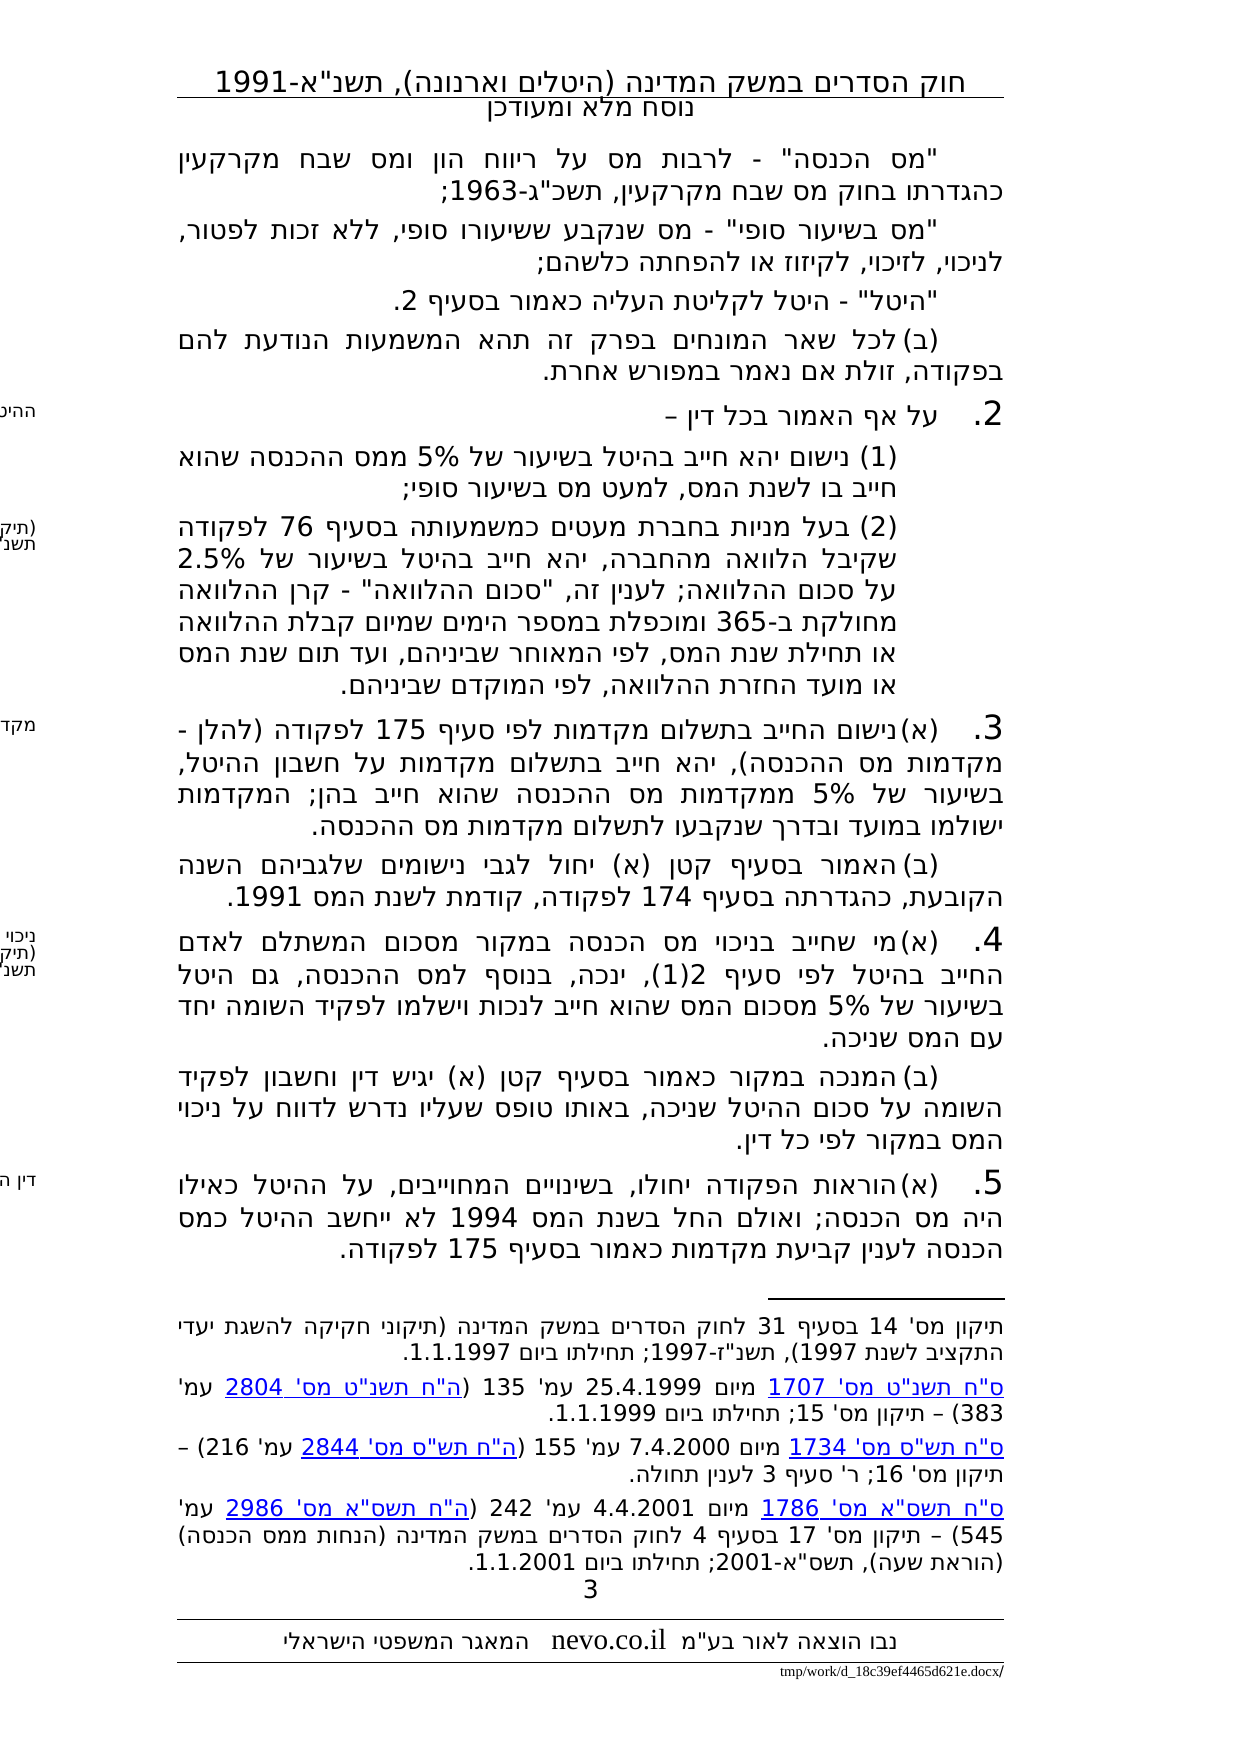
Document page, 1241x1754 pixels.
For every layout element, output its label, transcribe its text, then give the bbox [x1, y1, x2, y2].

text 4. (א) מי שחייב בניכוי מס הכנסה במקור מסכום המשתלם לאדם החייב בהיטל לפי סעיף 2(1), ינכה, בנוסף למס ההכנסה, גם היטל בשיעור של 5% מסכום המס שהוא חייב לנכות וישלמו לפקיד השומה יחד עם המס שניכה. [177, 920, 1004, 1054]
text 3. (א) נישום החייב בתשלום מקדמות לפי סעיף 175 לפקודה (להלן - מקדמות מס ההכנסה), יהא חייב בתשלום מקדמות על חשבון ההיטל, בשיעור של 5% ממקדמות מס ההכנסה שהוא חייב בהן; המקדמות ישולמו במועד ובדרך שנקבעו לתשלום מקדמות מס ההכנסה. [177, 708, 1004, 842]
text "היטל" - היטל לקליטת העליה כאמור בסעיף 2. [177, 285, 1004, 316]
text (1) נישום יהא חייב בהיטל בשיעור של 5% ממס ההכנסה שהוא חייב בו לשנת המס, למעט מס בשיעור סופי; [177, 441, 898, 504]
text (ב) המנכה במקור כאמור בסעיף קטן (א) יגיש דין וחשבון לפקיד השומה על סכום ההיטל שניכה, באותו טופס שעליו נדרש לדווח על ניכוי המס במקור לפי כל דין. [177, 1061, 1004, 1156]
text 5. (א) הוראות הפקודה יחולו, בשינויים המחוייבים, על ההיטל כאילו היה מס הכנסה; ואולם החל בשנת המס 1994 לא ייחשב ההיטל כמס הכנסה לענין קביעת מקדמות כאמור בסעיף 175 לפקודה. [177, 1163, 1004, 1265]
text (ב) לכל שאר המונחים בפרק זה תהא המשמעות הנודעת להם בפקודה, זולת אם נאמר במפורש אחרת. [177, 324, 1004, 387]
text 2. על אף האמור בכל דין – [177, 394, 1004, 433]
text "מס בשיעור סופי" - מס שנקבע ששיעורו סופי, ללא זכות לפטור, לניכוי, לזיכוי, לקיזוז או להפחתה כלשהם; [177, 214, 1004, 277]
text (2) בעל מניות בחברת מעטים כמשמעותה בסעיף 76 לפקודה שקיבל הלוואה מהחברה, יהא חייב בהיטל בשיעור של 2.5% על סכום ההלוואה; לענין זה, "סכום ההלוואה" - קרן ההלוואה מחולקת ב-365 ומוכפלת במספר הימים שמיום קבלת ההלוואה או תחילת שנת המס, לפי המאוחר שביניהם, ועד תום שנת המס או מועד החזרת ההלוואה, לפי המוקדם שביניהם. [177, 512, 898, 701]
text (ב) האמור בסעיף קטן (א) יחול לגבי נישומים שלגביהם השנה הקובעת, כהגדרתה בסעיף 174 לפקודה, קודמת לשנת המס 1991. [177, 849, 1004, 913]
text "מס הכנסה" - לרבות מס על ריווח הון ומס שבח מקרקעין כהגדרתו בחוק מס שבח מקרקעין, תשכ"ג-1963; [177, 144, 1004, 207]
